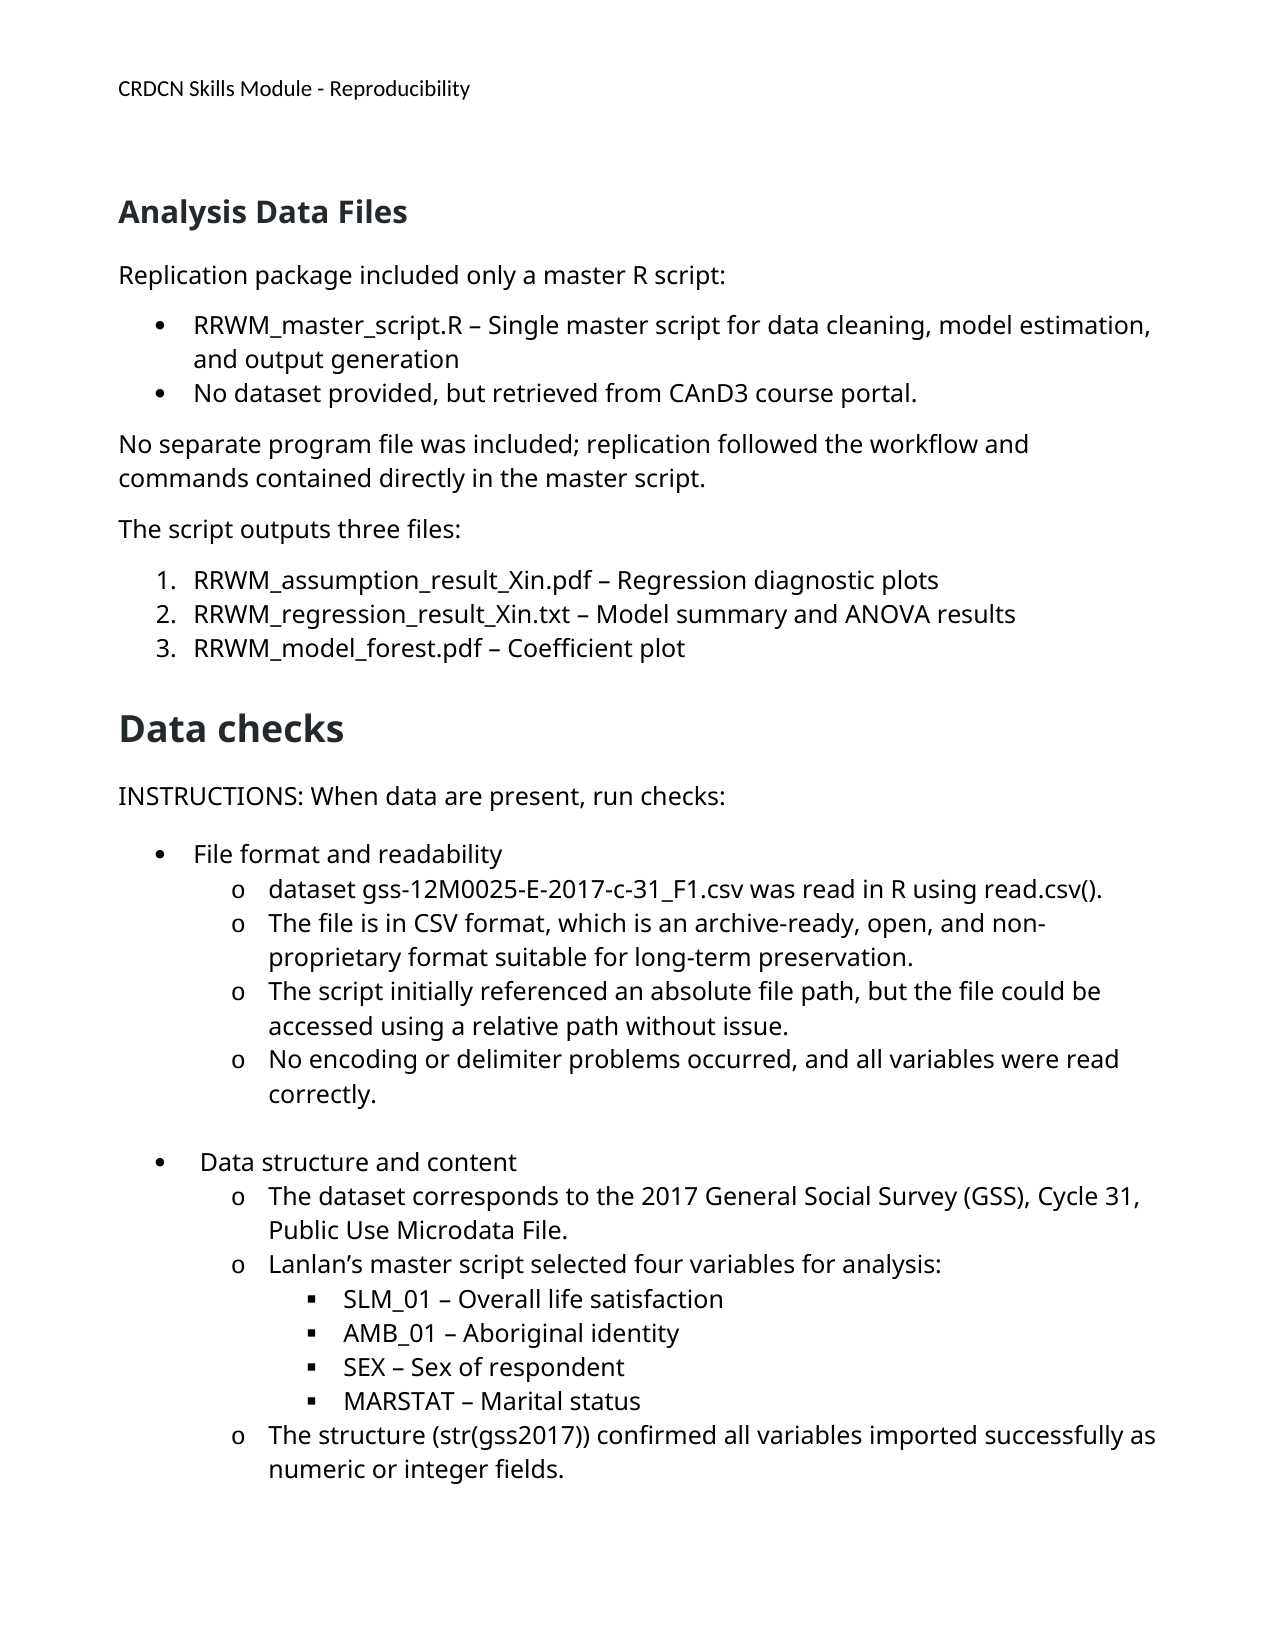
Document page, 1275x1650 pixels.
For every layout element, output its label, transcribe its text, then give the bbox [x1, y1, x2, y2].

text The script outputs three files: [118, 512, 1157, 546]
text Analysis Data Files [118, 190, 1157, 232]
list RRWM_model_forest.pdf – Coefficient plot [156, 631, 1157, 664]
list RRWM_regression_result_Xin.txt – Model summary and ANOVA results [156, 596, 1157, 631]
list Data structure and content [156, 1144, 1157, 1179]
text Data checks [118, 702, 1157, 753]
list No encoding or delimiter problems occurred, and all variables were read correctly. [231, 1042, 1157, 1111]
list AMB_01 – Aboriginal identity [306, 1315, 1157, 1349]
list SLM_01 – Overall life satisfaction [306, 1281, 1157, 1315]
list MARSTAT – Marital status [306, 1383, 1157, 1417]
text Replication package included only a master R script: [118, 257, 1157, 291]
list The dataset corresponds to the 2017 General Social Survey (GSS), Cycle 31, Public Use Microdata File. [231, 1179, 1157, 1247]
list The structure (str(gss2017)) confirmed all variables imported successfully as numeric or integer fields. [231, 1417, 1157, 1486]
list Lanlan’s master script selected four variables for analysis: [231, 1247, 1157, 1281]
list SEX – Sex of respondent [306, 1349, 1157, 1383]
list The file is in CSV format, which is an archive-ready, open, and non-proprietary format suitable for long-term preservation. [231, 906, 1157, 974]
list No dataset provided, but retrieved from CAnD3 course portal. [156, 376, 1157, 410]
list The script initially referenced an absolute file path, but the file could be accessed using a relative path without issue. [231, 974, 1157, 1042]
list File format and readability [156, 837, 1157, 871]
list RRWM_master_script.R – Single master script for data cleaning, model estimation, and output generation [156, 308, 1157, 376]
text No separate program file was included; replication followed the workflow and commands contained directly in the master script. [118, 427, 1157, 495]
list dataset gss-12M0025-E-2017-c-31_F1.csv was read in R using read.csv(). [231, 871, 1157, 906]
text INSTRUCTIONS: When data are present, run checks: [118, 778, 1157, 812]
list RRWM_assumption_result_Xin.pdf – Regression diagnostic plots [156, 562, 1157, 596]
